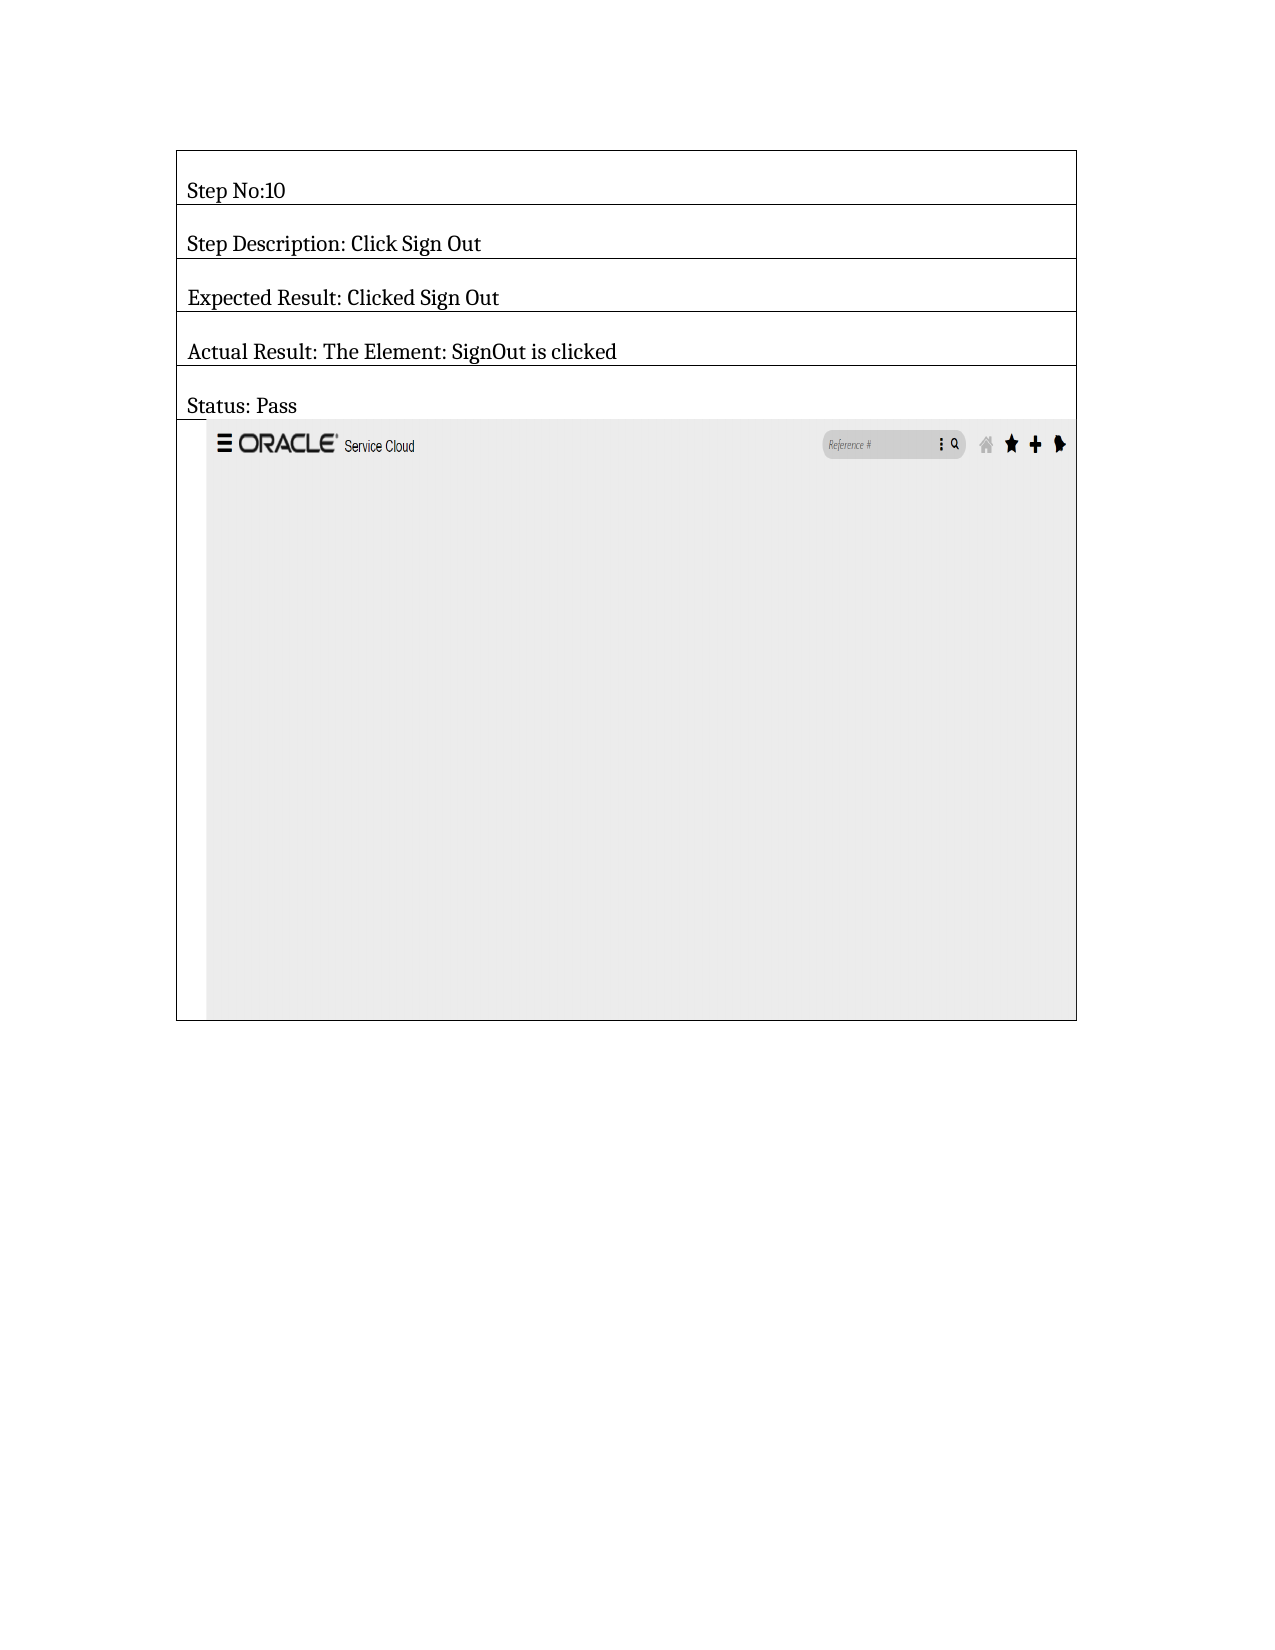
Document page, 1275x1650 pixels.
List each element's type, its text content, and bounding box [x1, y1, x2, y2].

table_cell Status: Pass [177, 366, 1076, 419]
table_cell Actual Result: The Element: SignOut is clicked [177, 312, 1076, 365]
table_cell Step Description: Click Sign Out [177, 205, 1076, 257]
table_cell [177, 420, 206, 1020]
table_cell Expected Result: Clicked Sign Out [177, 259, 1076, 311]
picture [206, 419, 1077, 1020]
table_header Step No:10 [177, 151, 1076, 204]
